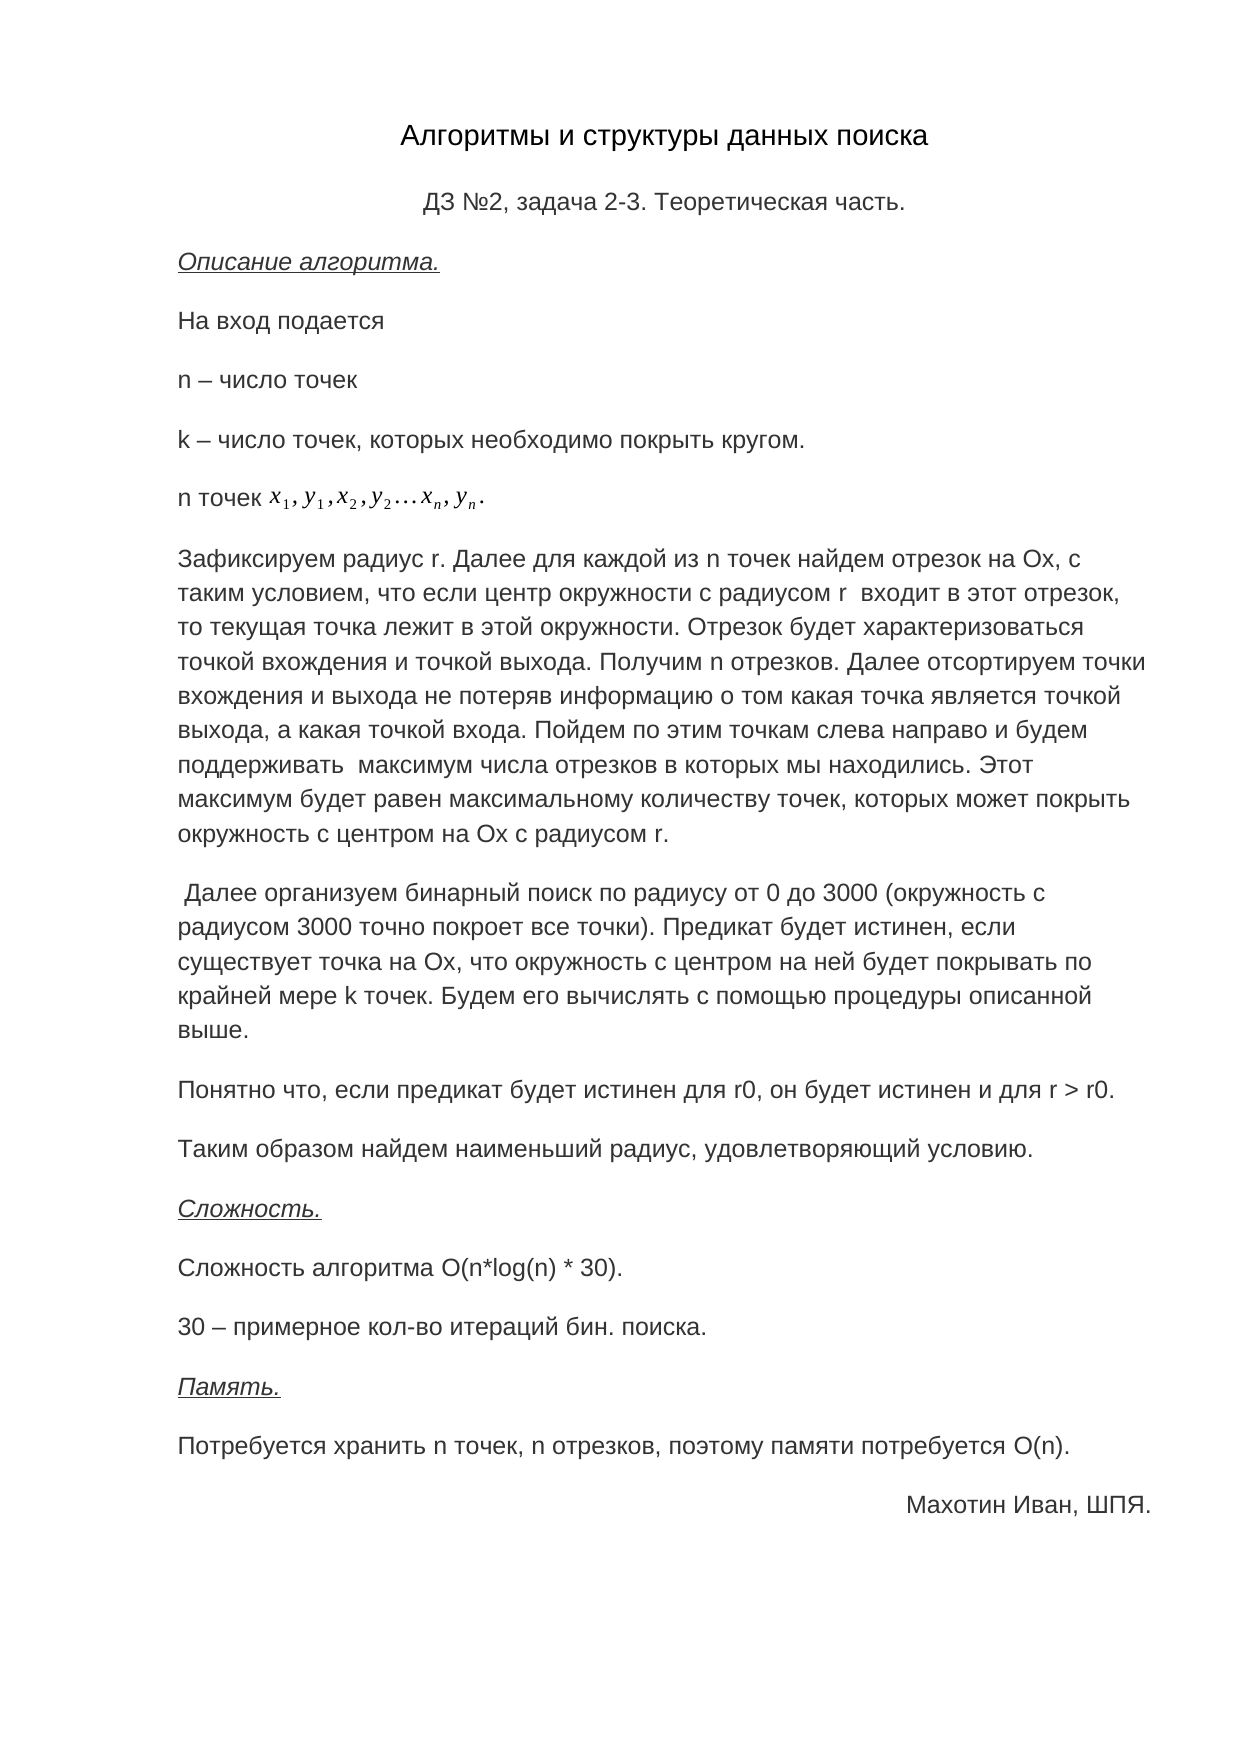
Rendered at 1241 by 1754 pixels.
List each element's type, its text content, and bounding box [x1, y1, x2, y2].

text Алгоритмы и структуры данных поиска [177, 118, 1152, 152]
text ДЗ №2, задача 2-3. Теоретическая часть. [177, 182, 1152, 216]
text Таким образом найдем наименьший радиус, удовлетворяющий условию. [177, 1128, 1152, 1163]
text n точек [177, 478, 1152, 513]
text Махотин Иван, ШПЯ. [177, 1485, 1152, 1519]
text Зафиксируем радиус r. Далее для каждой из n точек найдем отрезок на Ох, с таким условием, что если центр окружности с радиусом r входит в этот отрезок, то текущая точка лежит в этой окружности. Отрезок будет характеризоваться точкой вхождения и точкой выхода. Получим n отрезков. Далее отсортируем точки вхождения и выхода не потеряв информацию о том какая точка является точкой выхода, а какая точкой входа. Пойдем по этим точкам слева направо и будем поддерживать максимум числа отрезков в которых мы находились. Этот максимум будет равен максимальному количеству точек, которых может покрыть окружность с центром на Ох с радиусом r. [177, 538, 1152, 847]
text Далее организуем бинарный поиск по радиусу от 0 до 3000 (окружность с радиусом 3000 точно покроет все точки). Предикат будет истинен, если существует точка на Ox, что окружность с центром на ней будет покрывать по крайней мере k точек. Будем его вычислять с помощью процедуры описанной выше. [177, 872, 1152, 1044]
text Память. [177, 1366, 1152, 1400]
text На вход подается [177, 300, 1152, 335]
text Потребуется хранить n точек, n отрезков, поэтому памяти потребуется O(n). [177, 1425, 1152, 1460]
text n – число точек [177, 360, 1152, 394]
text Понятно что, если предикат будет истинен для r0, он будет истинен и для r > r0. [177, 1069, 1152, 1103]
text Cложность алгоритма O(n*log(n) * 30). [177, 1247, 1152, 1282]
text k – число точек, которых необходимо покрыть кругом. [177, 419, 1152, 453]
text 30 – примерное кол-во итераций бин. поиска. [177, 1307, 1152, 1341]
text Сложность. [177, 1188, 1152, 1222]
text Описание алгоритма. [177, 241, 1152, 275]
